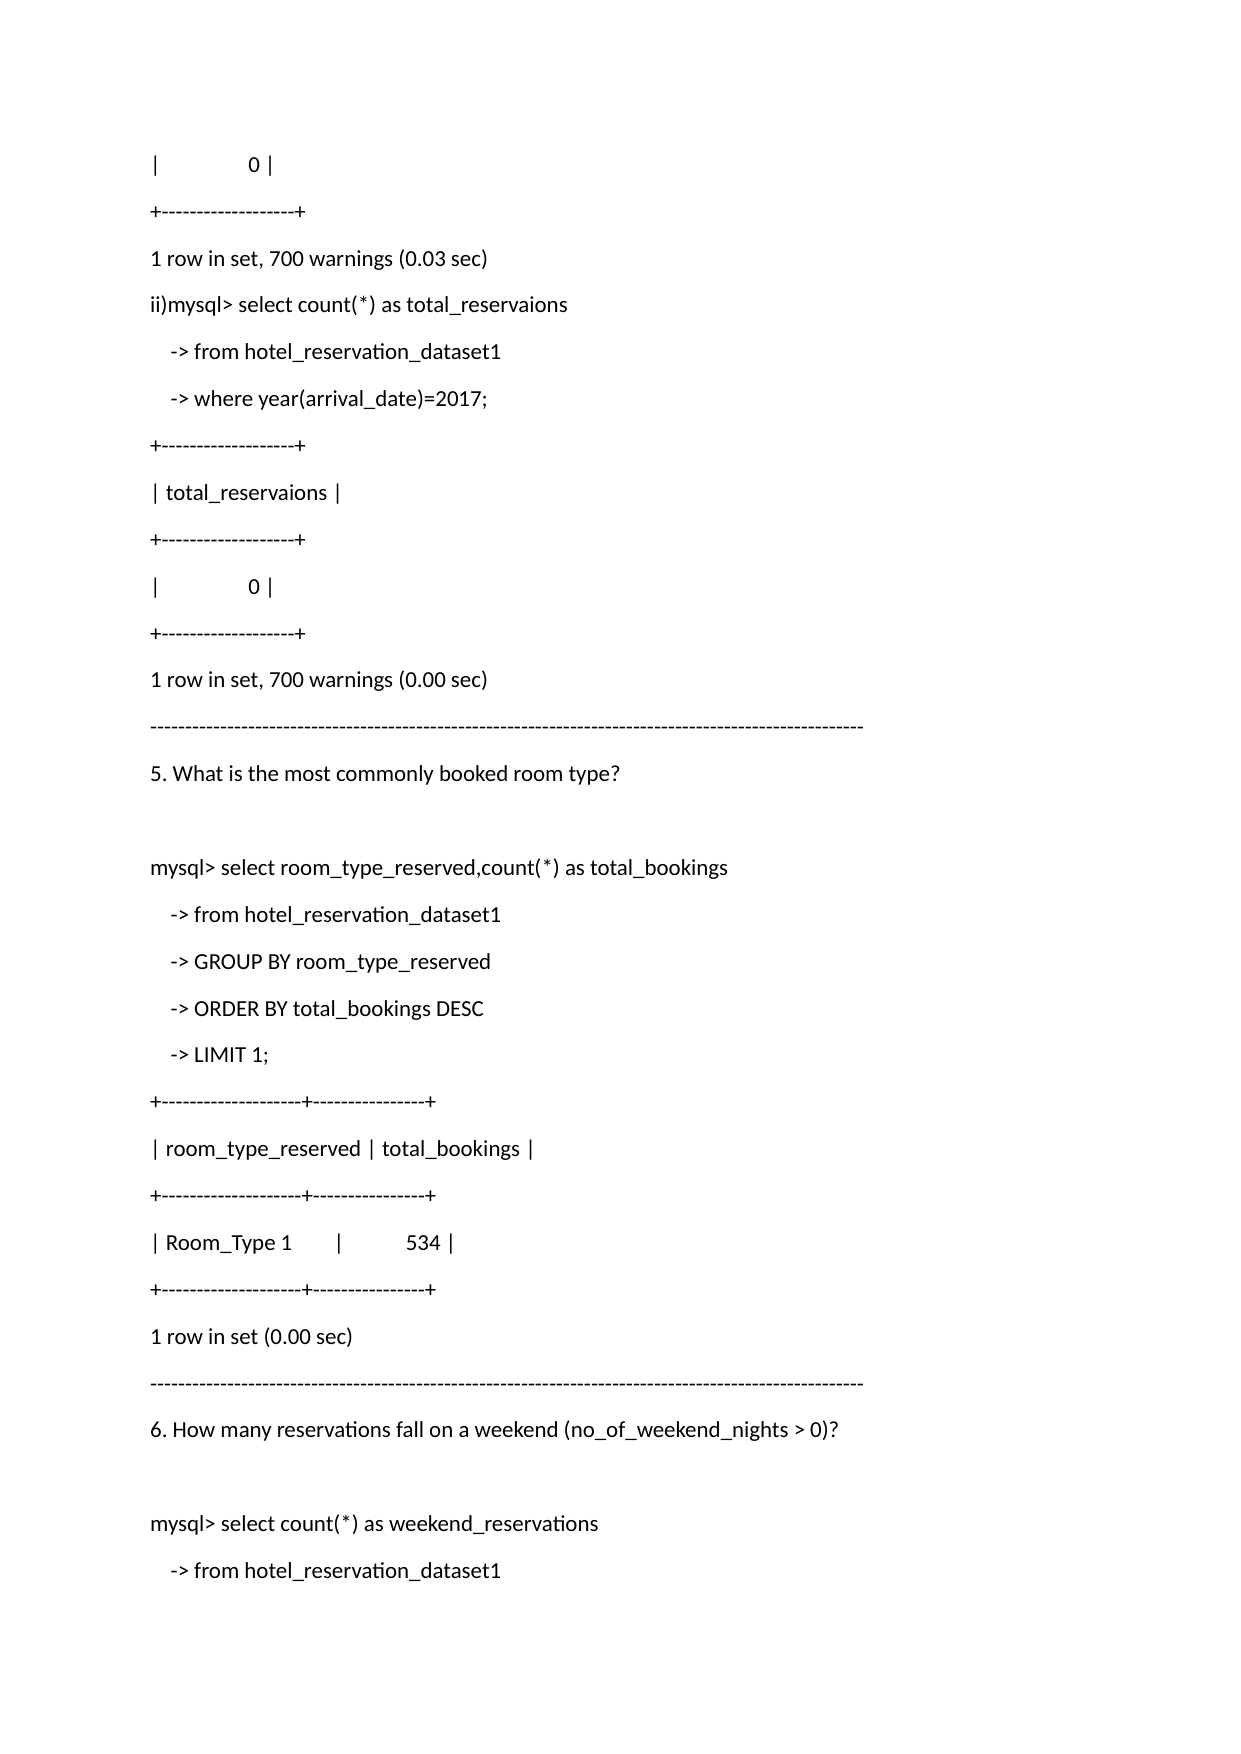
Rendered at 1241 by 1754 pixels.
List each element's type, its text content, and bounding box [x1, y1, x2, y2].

text 6. How many reservations fall on a weekend (no_of_weekend_nights > 0)? [150, 1416, 1090, 1444]
text +-------------------+ [150, 197, 1090, 225]
text -> from hotel_reservation_dataset1 [150, 900, 1090, 928]
text 1 row in set, 700 warnings (0.00 sec) [150, 666, 1090, 694]
text mysql> select count(*) as weekend_reservations [150, 1509, 1090, 1537]
text -> LIMIT 1; [150, 1041, 1090, 1069]
text ------------------------------------------------------------------------------------------------------ [150, 1369, 1090, 1397]
text | room_type_reserved | total_bookings | [150, 1134, 1090, 1162]
text | 0 | [150, 150, 1090, 178]
text -> GROUP BY room_type_reserved [150, 947, 1090, 975]
text +--------------------+----------------+ [150, 1181, 1090, 1209]
text +-------------------+ [150, 525, 1090, 553]
text ------------------------------------------------------------------------------------------------------ [150, 712, 1090, 741]
text +-------------------+ [150, 619, 1090, 647]
text +--------------------+----------------+ [150, 1275, 1090, 1303]
text -> from hotel_reservation_dataset1 [150, 1556, 1090, 1584]
text +--------------------+----------------+ [150, 1087, 1090, 1116]
text -> ORDER BY total_bookings DESC [150, 994, 1090, 1022]
text 5. What is the most commonly booked room type? [150, 759, 1090, 787]
text 1 row in set, 700 warnings (0.03 sec) [150, 244, 1090, 272]
text -> where year(arrival_date)=2017; [150, 384, 1090, 412]
text -> from hotel_reservation_dataset1 [150, 337, 1090, 366]
text mysql> select room_type_reserved,count(*) as total_bookings [150, 853, 1090, 881]
text | total_reservaions | [150, 478, 1090, 506]
text +-------------------+ [150, 431, 1090, 459]
text | Room_Type 1 | 534 | [150, 1228, 1090, 1256]
text | 0 | [150, 572, 1090, 600]
text 1 row in set (0.00 sec) [150, 1322, 1090, 1350]
text ii)mysql> select count(*) as total_reservaions [150, 291, 1090, 319]
